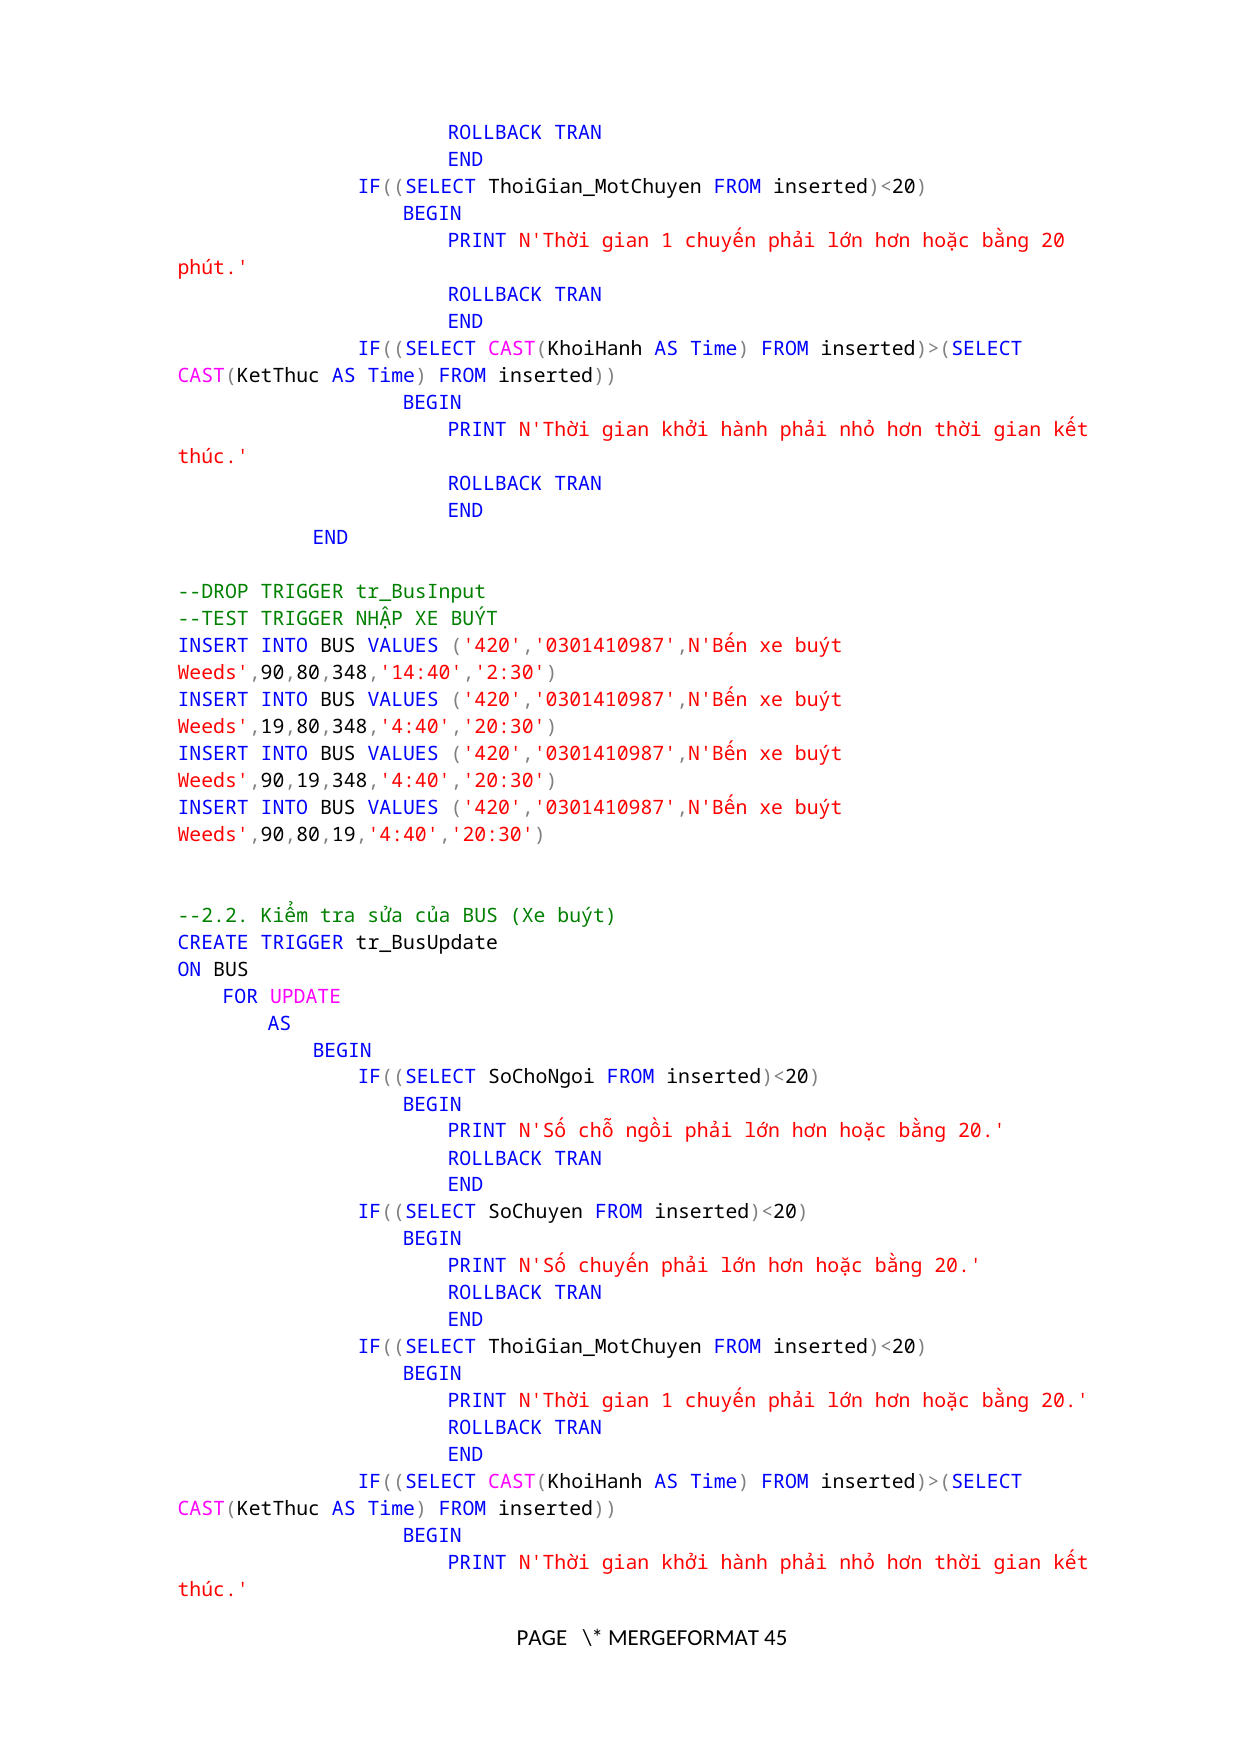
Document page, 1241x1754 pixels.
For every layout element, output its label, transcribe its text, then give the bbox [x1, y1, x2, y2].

text --TEST TRIGGER NHẬP XE BUÝT [177, 604, 1122, 631]
text ROLLBACK TRAN [177, 469, 1122, 496]
text BEGIN [177, 1090, 1122, 1117]
text IF((SELECT CAST(KhoiHanh AS Time) FROM inserted)>(SELECT CAST(KetThuc AS Time) FROM inserted)) [177, 1467, 1122, 1521]
text PRINT N'Thời gian 1 chuyến phải lớn hơn hoặc bằng 20.' [177, 1387, 1122, 1413]
text IF((SELECT ThoiGian_MotChuyen FROM inserted)<20) [177, 172, 1122, 199]
text END [177, 307, 1122, 334]
text END [177, 1306, 1122, 1333]
text PRINT N'Thời gian 1 chuyến phải lớn hơn hoặc bằng 20 phút.' [177, 226, 1122, 280]
text IF((SELECT CAST(KhoiHanh AS Time) FROM inserted)>(SELECT CAST(KetThuc AS Time) FROM inserted)) [177, 334, 1122, 388]
text BEGIN [177, 199, 1122, 226]
text ROLLBACK TRAN [177, 1279, 1122, 1306]
text FOR UPDATE [177, 982, 1122, 1009]
text BEGIN [177, 1225, 1122, 1252]
text ROLLBACK TRAN [177, 118, 1122, 146]
text IF((SELECT ThoiGian_MotChuyen FROM inserted)<20) [177, 1333, 1122, 1359]
text PRINT N'Thời gian khởi hành phải nhỏ hơn thời gian kết thúc.' [177, 415, 1122, 469]
text END [177, 496, 1122, 523]
text INSERT INTO BUS VALUES ('420','0301410987',N'Bến xe buýt Weeds',90,19,348,'4:40','20:30') [177, 739, 1122, 793]
text END [177, 146, 1122, 172]
text BEGIN [177, 388, 1122, 415]
text BEGIN [177, 1036, 1122, 1063]
text --DROP TRIGGER tr_BusInput [177, 577, 1122, 604]
text PRINT N'Thời gian khởi hành phải nhỏ hơn thời gian kết thúc.' [177, 1548, 1122, 1602]
text PRINT N'Số chuyến phải lớn hơn hoặc bằng 20.' [177, 1252, 1122, 1279]
text ROLLBACK TRAN [177, 1413, 1122, 1441]
text ON BUS [177, 955, 1122, 982]
text IF((SELECT SoChuyen FROM inserted)<20) [177, 1198, 1122, 1225]
text INSERT INTO BUS VALUES ('420','0301410987',N'Bến xe buýt Weeds',90,80,348,'14:40','2:30') [177, 631, 1122, 685]
text CREATE TRIGGER tr_BusUpdate [177, 928, 1122, 955]
text AS [177, 1009, 1122, 1036]
text END [177, 523, 1122, 550]
text END [177, 1171, 1122, 1198]
text BEGIN [177, 1521, 1122, 1548]
text END [177, 1441, 1122, 1467]
text ROLLBACK TRAN [177, 1144, 1122, 1171]
text PRINT N'Số chỗ ngồi phải lớn hơn hoặc bằng 20.' [177, 1117, 1122, 1144]
text ROLLBACK TRAN [177, 280, 1122, 307]
text INSERT INTO BUS VALUES ('420','0301410987',N'Bến xe buýt Weeds',19,80,348,'4:40','20:30') [177, 685, 1122, 739]
text IF((SELECT SoChoNgoi FROM inserted)<20) [177, 1063, 1122, 1090]
text BEGIN [177, 1359, 1122, 1387]
text INSERT INTO BUS VALUES ('420','0301410987',N'Bến xe buýt Weeds',90,80,19,'4:40','20:30') [177, 793, 1122, 847]
text --2.2. Kiểm tra sửa của BUS (Xe buýt) [177, 901, 1122, 928]
